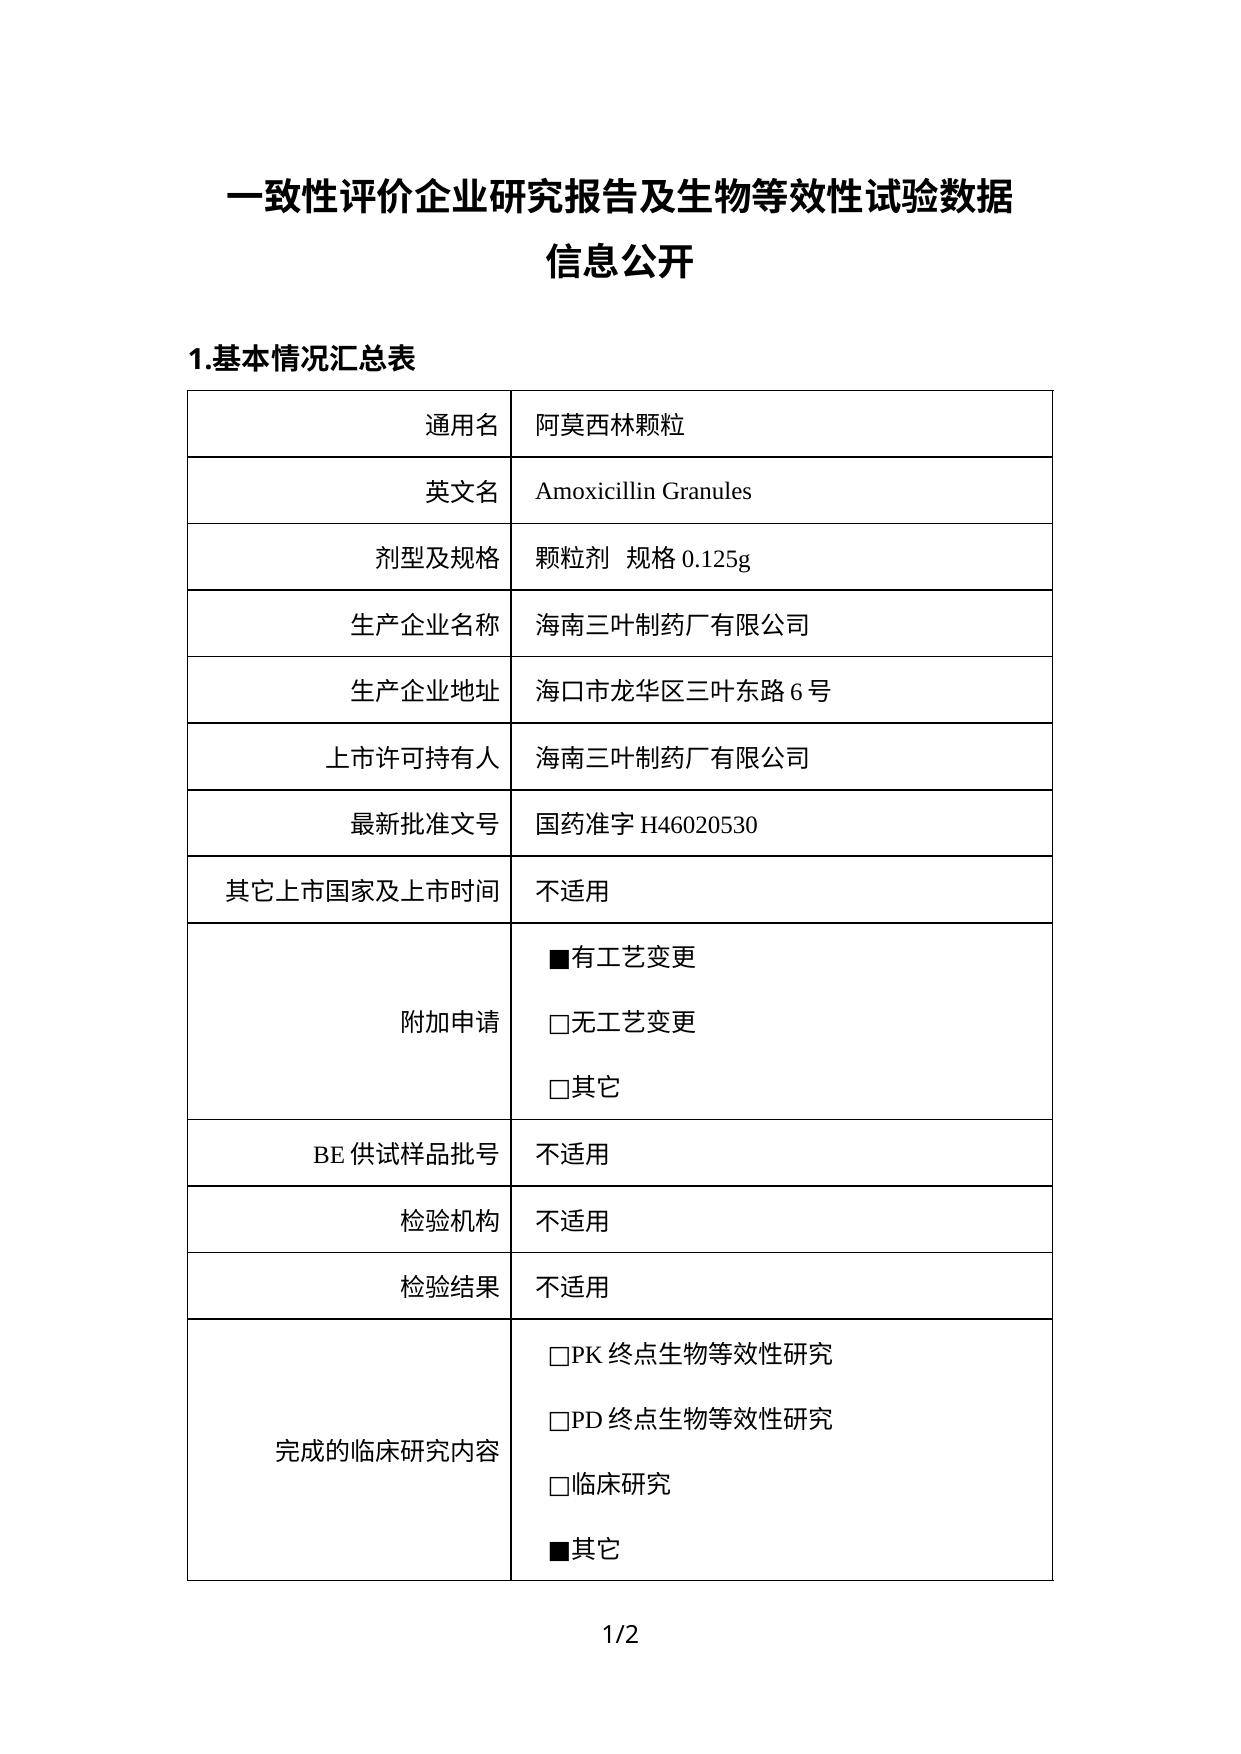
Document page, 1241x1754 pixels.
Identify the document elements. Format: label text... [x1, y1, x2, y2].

table_cell 不适用 [512, 857, 1052, 922]
table_cell □PK终点生物等效性研究 □PD终点生物等效性研究 □临床研究 ■其它 [512, 1320, 1052, 1580]
table_cell BE供试样品批号 [188, 1120, 510, 1185]
table_cell 海南三叶制药厂有限公司 [512, 591, 1052, 656]
table_cell 生产企业名称 [188, 591, 510, 656]
text 1.基本情况汇总表 [187, 324, 1053, 389]
table_cell 英文名 [188, 458, 510, 523]
table_cell 完成的临床研究内容 [188, 1320, 510, 1580]
table_cell 不适用 [512, 1253, 1052, 1318]
table_header 阿莫西林颗粒 [512, 391, 1052, 456]
table_cell 检验结果 [188, 1253, 510, 1318]
text 信息公开 [187, 227, 1053, 292]
text 一致性评价企业研究报告及生物等效性试验数据 [187, 162, 1053, 227]
table_cell 海南三叶制药厂有限公司 [512, 724, 1052, 789]
table_cell 其它上市国家及上市时间 [188, 857, 510, 922]
table_cell Amoxicillin Granules [512, 458, 1052, 523]
table_cell 检验机构 [188, 1187, 510, 1252]
table_cell 不适用 [512, 1187, 1052, 1252]
table_cell 附加申请 [188, 924, 510, 1118]
table_cell 颗粒剂 规格0.125g [512, 524, 1052, 589]
table_cell ■有工艺变更 □无工艺变更 □其它 [512, 924, 1052, 1118]
table_cell 国药准字H46020530 [512, 791, 1052, 855]
table_cell 剂型及规格 [188, 524, 510, 589]
table_cell 海口市龙华区三叶东路6号 [512, 657, 1052, 722]
table_header 通用名 [188, 391, 510, 456]
table_cell 不适用 [512, 1120, 1052, 1185]
table_cell 生产企业地址 [188, 657, 510, 722]
table_cell 上市许可持有人 [188, 724, 510, 789]
table_cell 最新批准文号 [188, 791, 510, 855]
